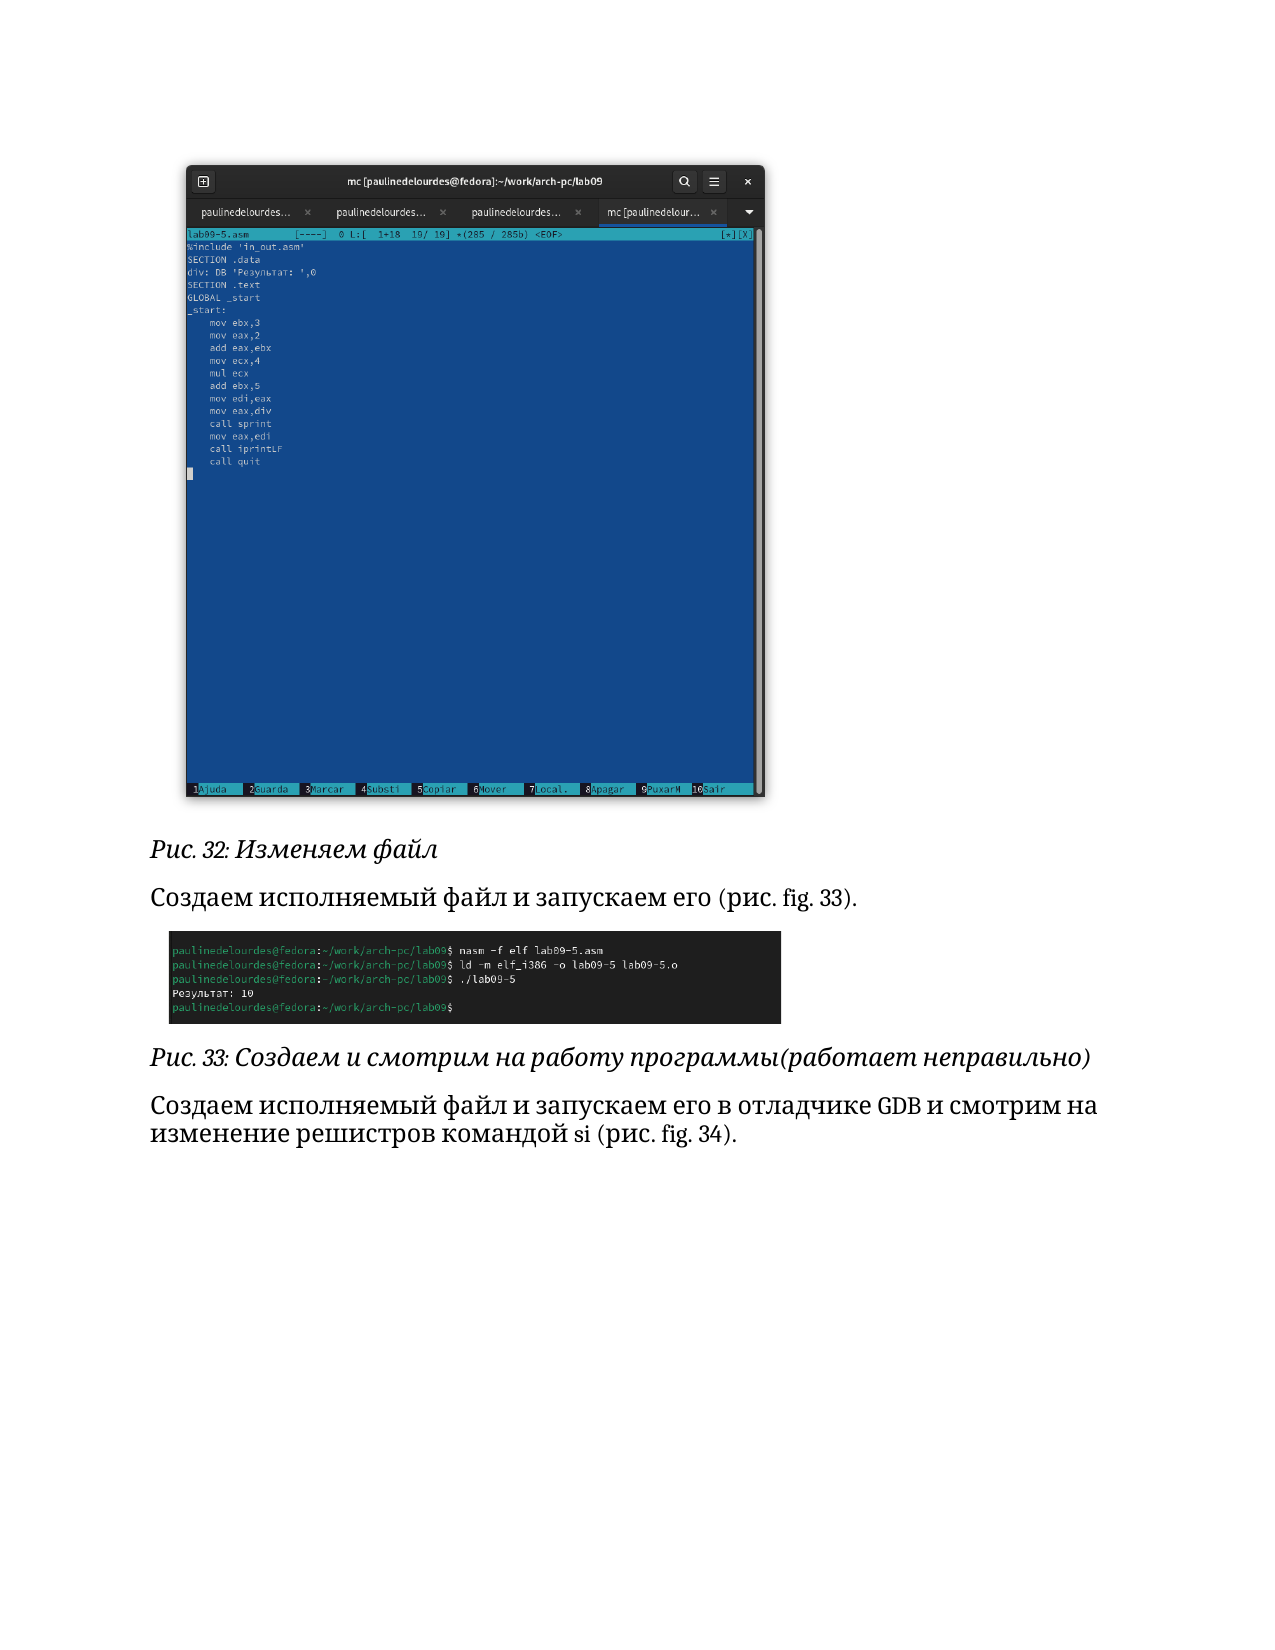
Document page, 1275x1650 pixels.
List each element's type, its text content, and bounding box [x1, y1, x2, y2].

picture [168, 150, 782, 816]
text Создаем исполняемый файл и запускаем его в отладчике GDB и смотрим на изменение решистров командой si (рис. fig. 34). [150, 1092, 1125, 1149]
picture [168, 931, 782, 1024]
text Рис. 32: Изменяем файл [150, 836, 1125, 865]
text Создаем исполняемый файл и запускаем его (рис. fig. 33). [150, 884, 1125, 913]
text Рис. 33: Создаем и смотрим на работу программы(работает неправильно) [150, 1044, 1125, 1073]
